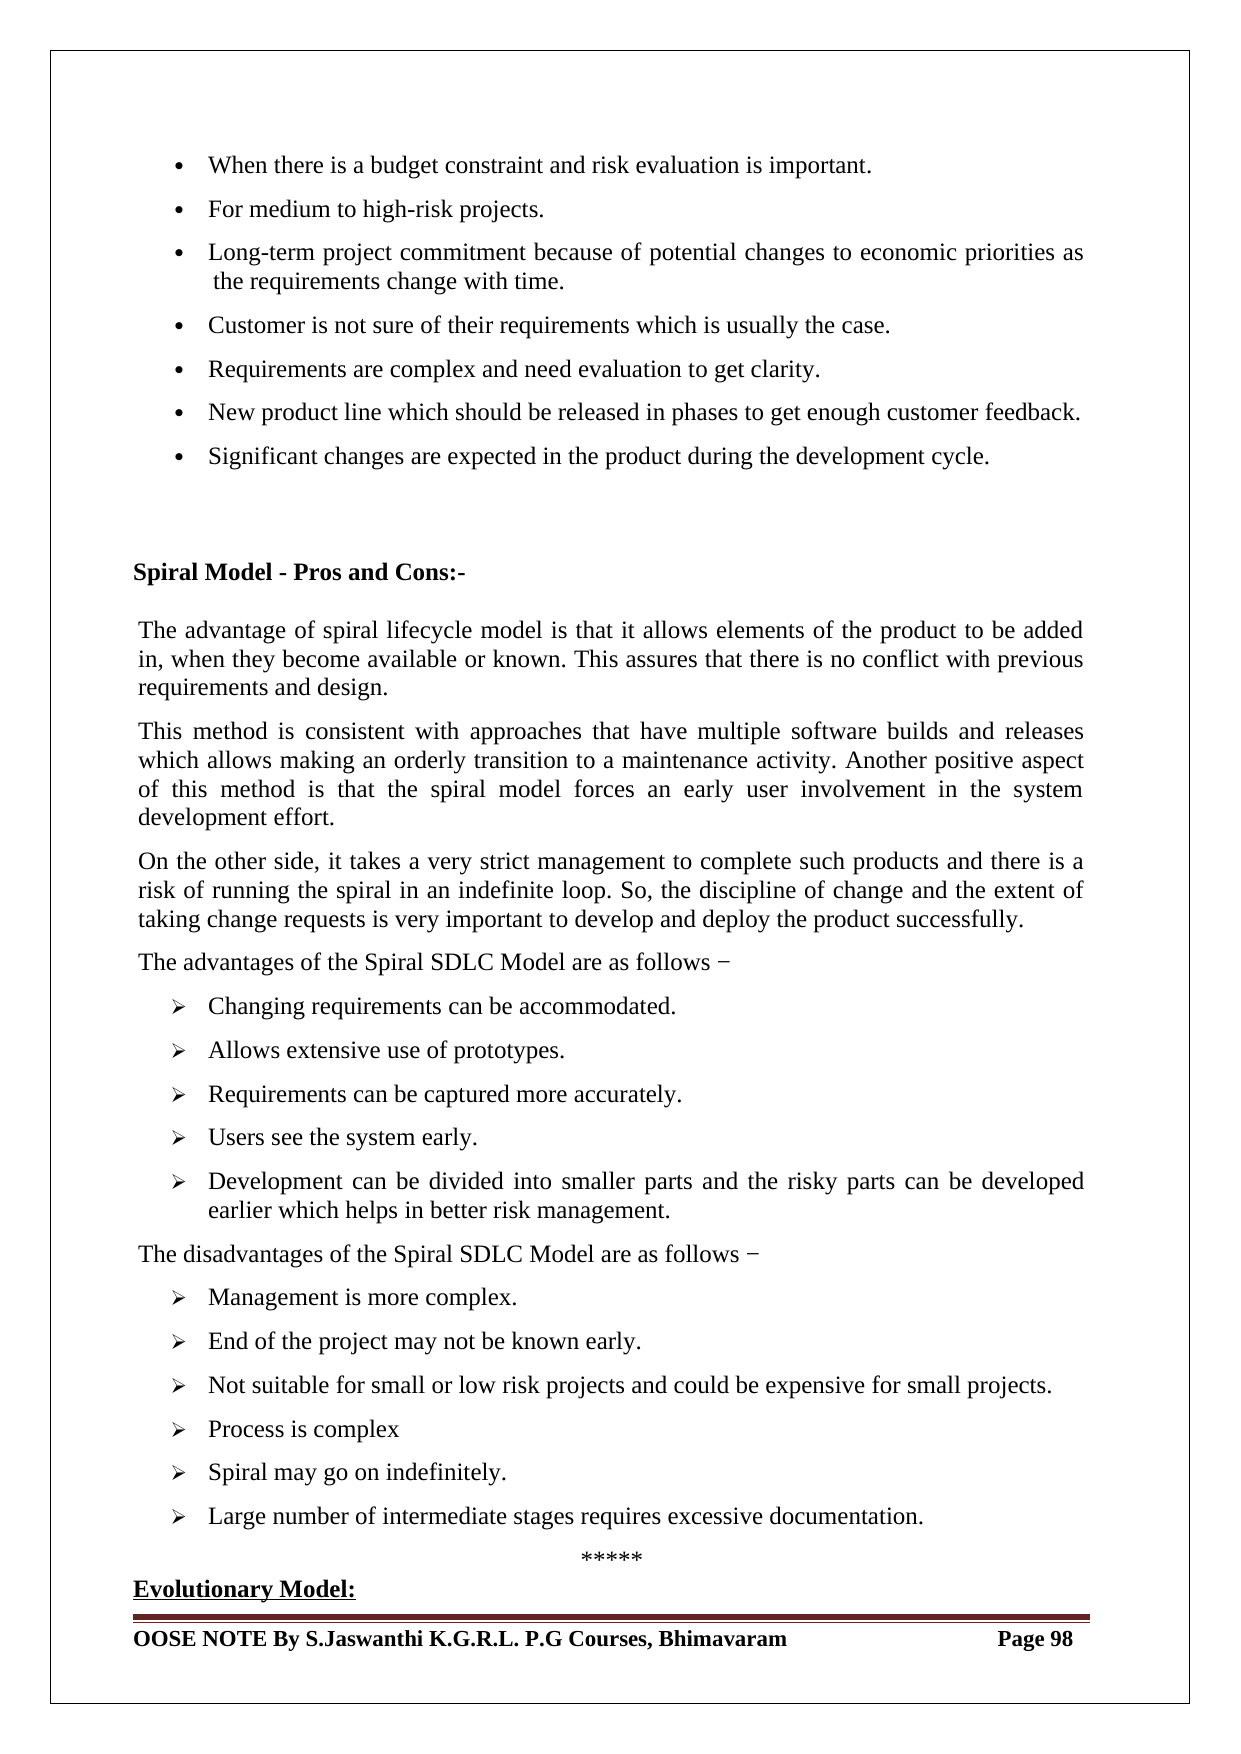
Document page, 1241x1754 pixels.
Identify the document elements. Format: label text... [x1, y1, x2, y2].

list Allows extensive use of prototypes. [170, 1035, 1085, 1064]
text Spiral Model - Pros and Cons:- [133, 557, 1090, 586]
list Changing requirements can be accommodated. [170, 991, 1085, 1020]
text The disadvantages of the Spiral SDLC Model are as follows − [138, 1239, 1085, 1267]
text The advantage of spiral lifecycle model is that it allows elements of the product to be added in, when they become available or known. This assures that there is no conflict with previous requirements and design. [138, 615, 1085, 701]
list Requirements are complex and need evaluation to get clarity. [175, 354, 1085, 382]
list End of the project may not be known early. [170, 1326, 1085, 1355]
list Not suitable for small or low risk projects and could be expensive for small projects. [170, 1370, 1085, 1399]
list Management is more complex. [170, 1282, 1085, 1311]
text The advantages of the Spiral SDLC Model are as follows − [138, 947, 1085, 976]
list Large number of intermediate stages requires excessive documentation. [170, 1501, 1085, 1530]
text This method is consistent with approaches that have multiple software builds and releases which allows making an orderly transition to a maintenance activity. Another positive aspect of this method is that the spiral model forces an early user involvement in the system development effort. [138, 716, 1085, 831]
list New product line which should be released in phases to get enough customer feedback. [175, 397, 1085, 426]
list For medium to high-risk projects. [175, 194, 1085, 222]
list Customer is not sure of their requirements which is usually the case. [175, 310, 1085, 339]
list Development can be divided into smaller parts and the risky parts can be developed earlier which helps in better risk management. [170, 1166, 1085, 1224]
list When there is a budget constraint and risk evaluation is important. [175, 150, 1085, 179]
list Long-term project commitment because of potential changes to economic priorities as the requirements change with time. [175, 237, 1085, 295]
text Evolutionary Model: [133, 1574, 1090, 1602]
list Users see the system early. [170, 1122, 1085, 1151]
text ***** [133, 1545, 1090, 1574]
list Spiral may go on indefinitely. [170, 1457, 1085, 1486]
list Requirements can be captured more accurately. [170, 1079, 1085, 1107]
list Significant changes are expected in the product during the development cycle. [175, 441, 1085, 470]
list Process is complex [170, 1414, 1085, 1442]
text On the other side, it takes a very strict management to complete such products and there is a risk of running the spiral in an indefinite loop. So, the discipline of change and the extent of taking change requests is very important to develop and deploy the product successfully. [138, 846, 1085, 932]
